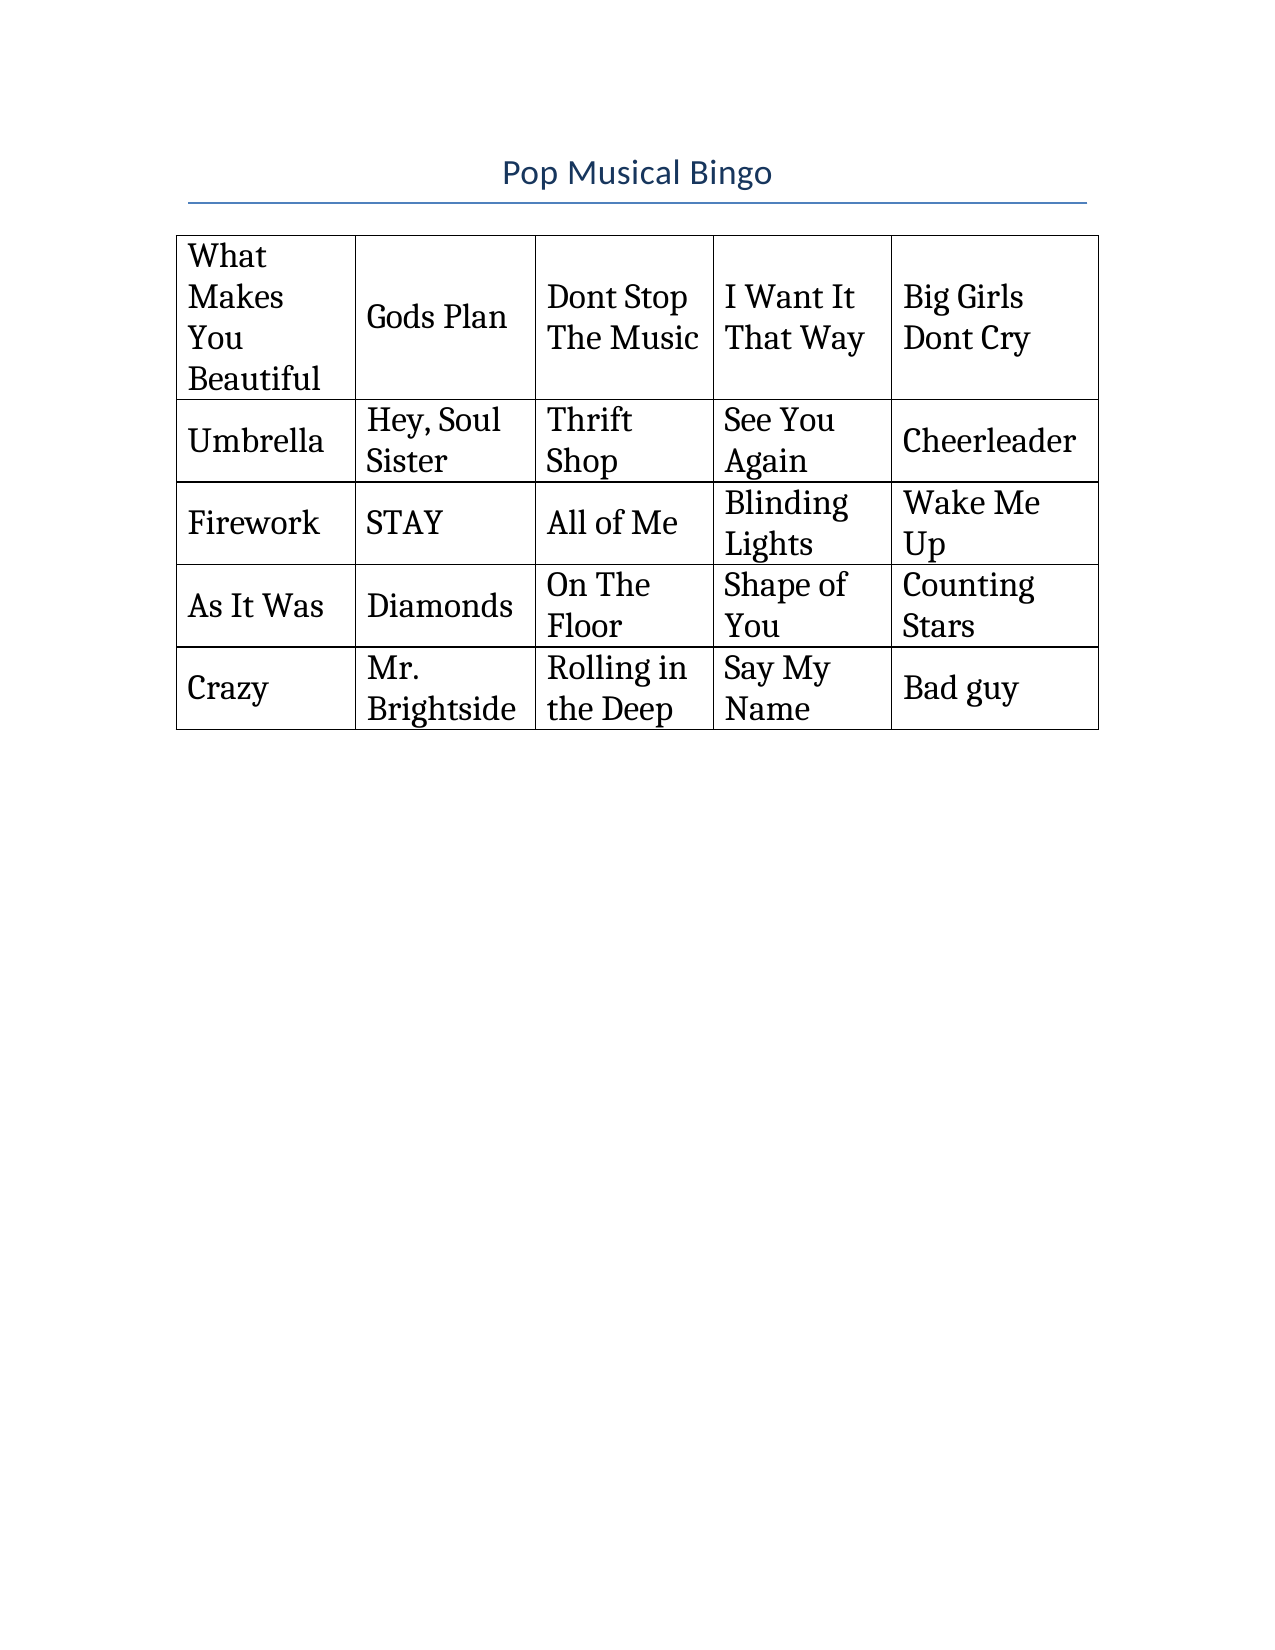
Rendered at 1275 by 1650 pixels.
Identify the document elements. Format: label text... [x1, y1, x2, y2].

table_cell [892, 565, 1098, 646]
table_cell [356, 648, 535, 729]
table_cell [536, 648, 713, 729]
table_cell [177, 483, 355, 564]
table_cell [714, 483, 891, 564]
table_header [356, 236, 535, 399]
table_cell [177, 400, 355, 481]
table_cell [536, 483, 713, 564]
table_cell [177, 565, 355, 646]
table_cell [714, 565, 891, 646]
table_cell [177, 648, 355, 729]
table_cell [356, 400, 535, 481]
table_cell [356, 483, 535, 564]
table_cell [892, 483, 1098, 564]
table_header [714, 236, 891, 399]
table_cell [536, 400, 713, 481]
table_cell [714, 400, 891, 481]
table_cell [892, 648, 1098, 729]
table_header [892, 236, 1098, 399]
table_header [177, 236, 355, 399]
title Pop Musical Bingo [187, 150, 1087, 204]
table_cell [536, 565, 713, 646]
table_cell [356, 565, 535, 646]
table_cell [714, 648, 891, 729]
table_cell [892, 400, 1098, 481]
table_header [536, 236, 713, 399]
